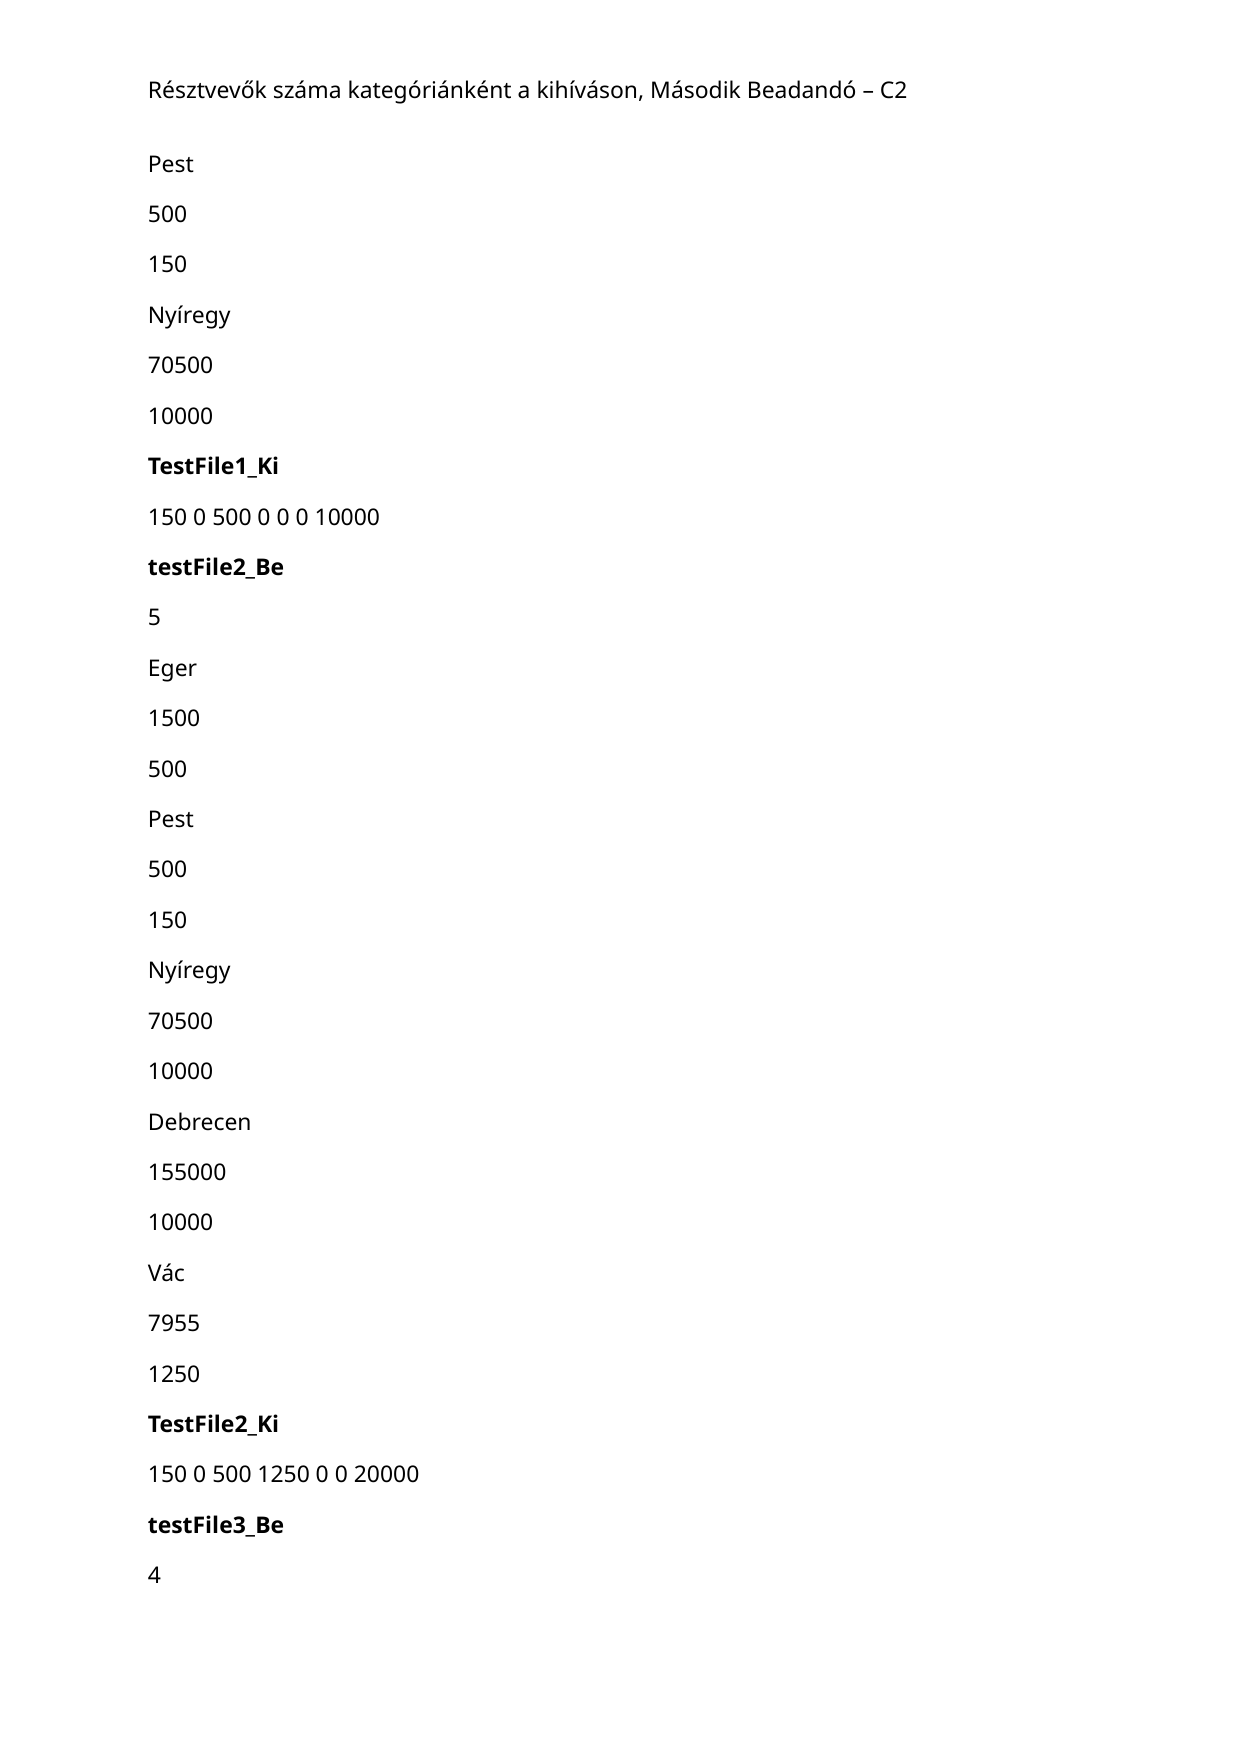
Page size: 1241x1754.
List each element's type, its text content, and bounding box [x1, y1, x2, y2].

text 10000 [148, 1055, 1093, 1086]
text 500 [148, 198, 1093, 229]
text 1250 [148, 1358, 1093, 1389]
text 1500 [148, 702, 1093, 733]
text Debrecen [148, 1106, 1093, 1137]
text 150 0 500 1250 0 0 20000 [148, 1458, 1093, 1490]
text 150 [148, 248, 1093, 280]
text 150 [148, 904, 1093, 935]
text testFile2_Be [148, 551, 1093, 582]
text Nyíregy [148, 954, 1093, 986]
text Pest [148, 148, 1093, 179]
text Nyíregy [148, 299, 1093, 330]
text 155000 [148, 1156, 1093, 1187]
text TestFile2_Ki [148, 1408, 1093, 1439]
text Pest [148, 803, 1093, 834]
text 5 [148, 601, 1093, 633]
text Vác [148, 1257, 1093, 1288]
text 500 [148, 753, 1093, 784]
text testFile3_Be [148, 1509, 1093, 1540]
text 70500 [148, 1005, 1093, 1036]
text 10000 [148, 400, 1093, 431]
text 7955 [148, 1307, 1093, 1338]
text 4 [148, 1559, 1093, 1591]
text 70500 [148, 349, 1093, 381]
text TestFile1_Ki [148, 450, 1093, 481]
text Eger [148, 652, 1093, 683]
text 500 [148, 853, 1093, 885]
text 10000 [148, 1206, 1093, 1238]
text 150 0 500 0 0 0 10000 [148, 501, 1093, 532]
